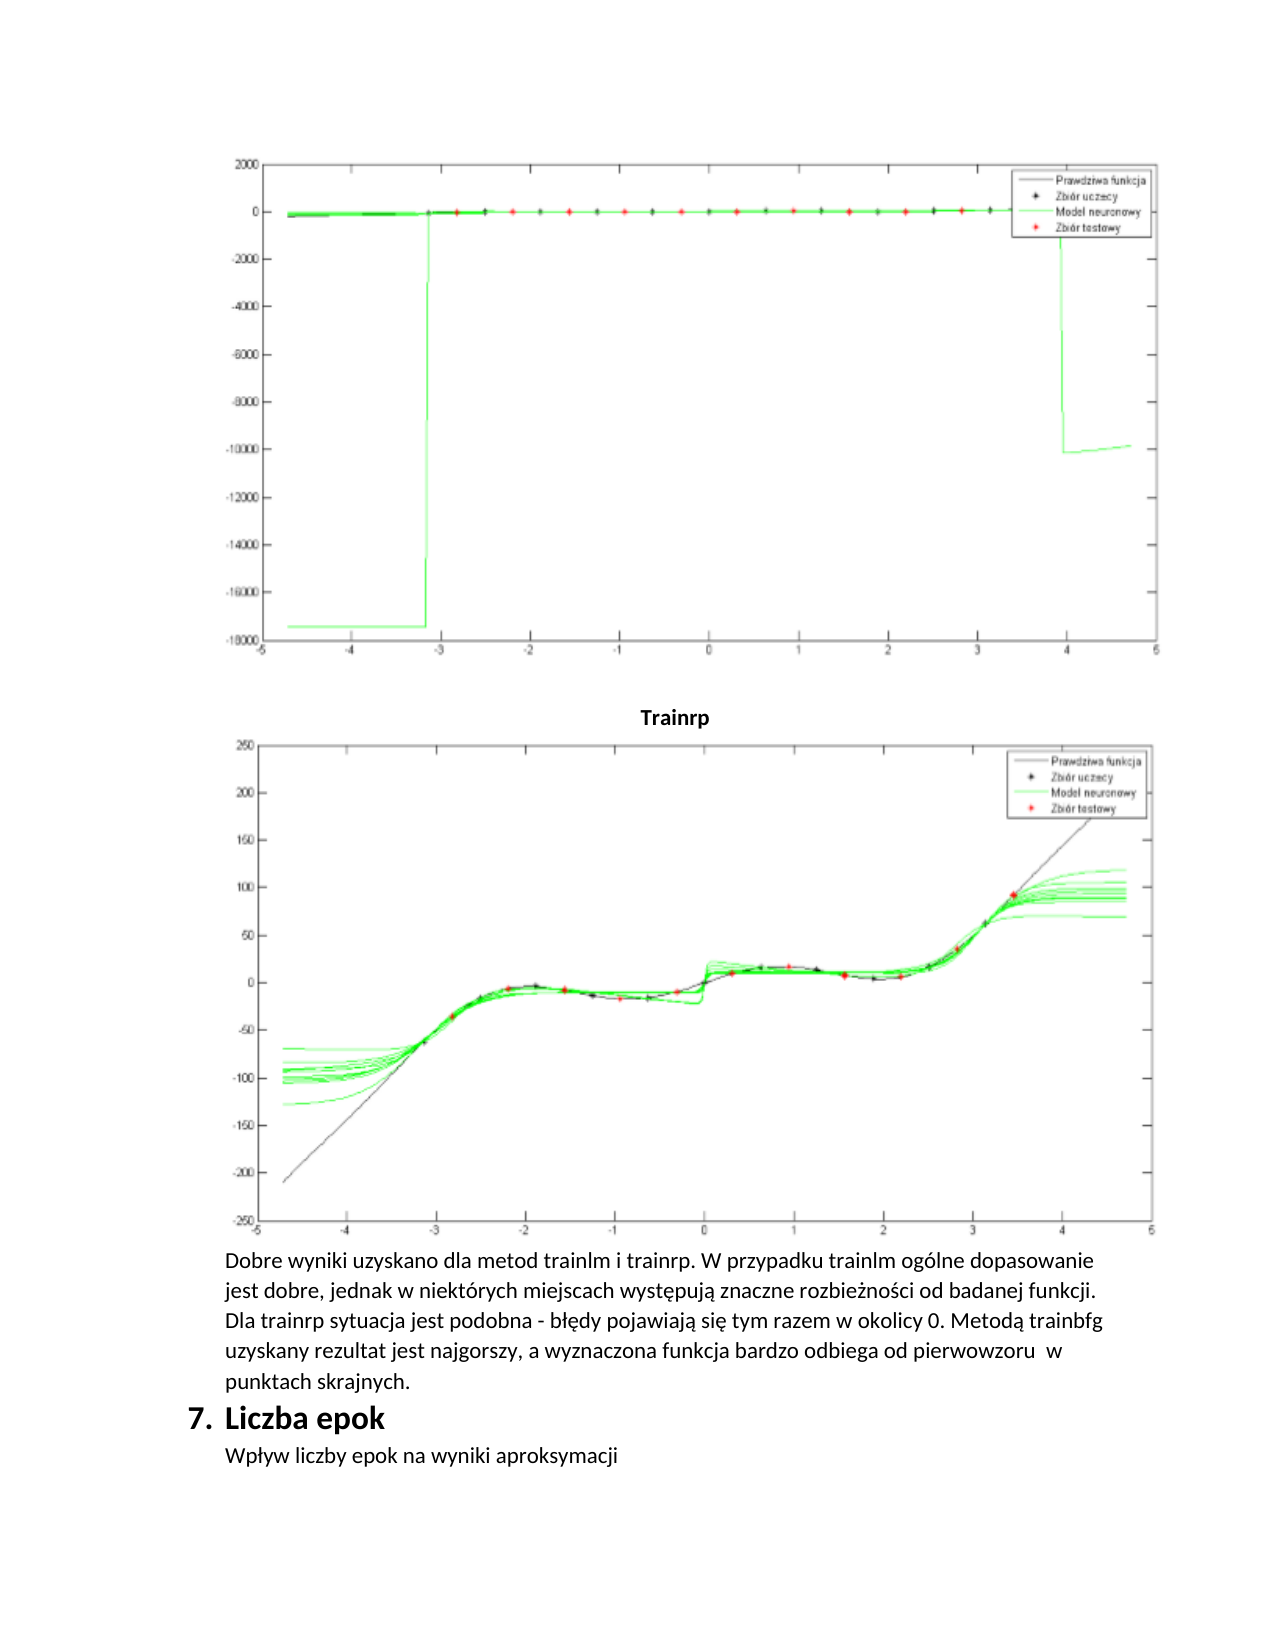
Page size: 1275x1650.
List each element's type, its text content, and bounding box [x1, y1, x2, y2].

picture [225, 732, 1160, 1244]
picture [225, 150, 1174, 671]
list Wpływ liczby epok na wyniki aproksymacji [225, 1441, 1125, 1469]
list Trainrp [225, 703, 1125, 731]
list Dobre wyniki uzyskano dla metod trainlm i trainrp. W przypadku trainlm ogólne dopasowanie jest dobre, jednak w niektórych miejscach występują znaczne rozbieżności od badanej funkcji. Dla trainrp sytuacja jest podobna - błędy pojawiają się tym razem w okolicy 0. Metodą trainbfg uzyskany rezultat jest najgorszy, a wyznaczona funkcja bardzo odbiega od pierwowzoru w punktach skrajnych. [225, 1246, 1125, 1395]
list Liczba epok [187, 1397, 1125, 1438]
